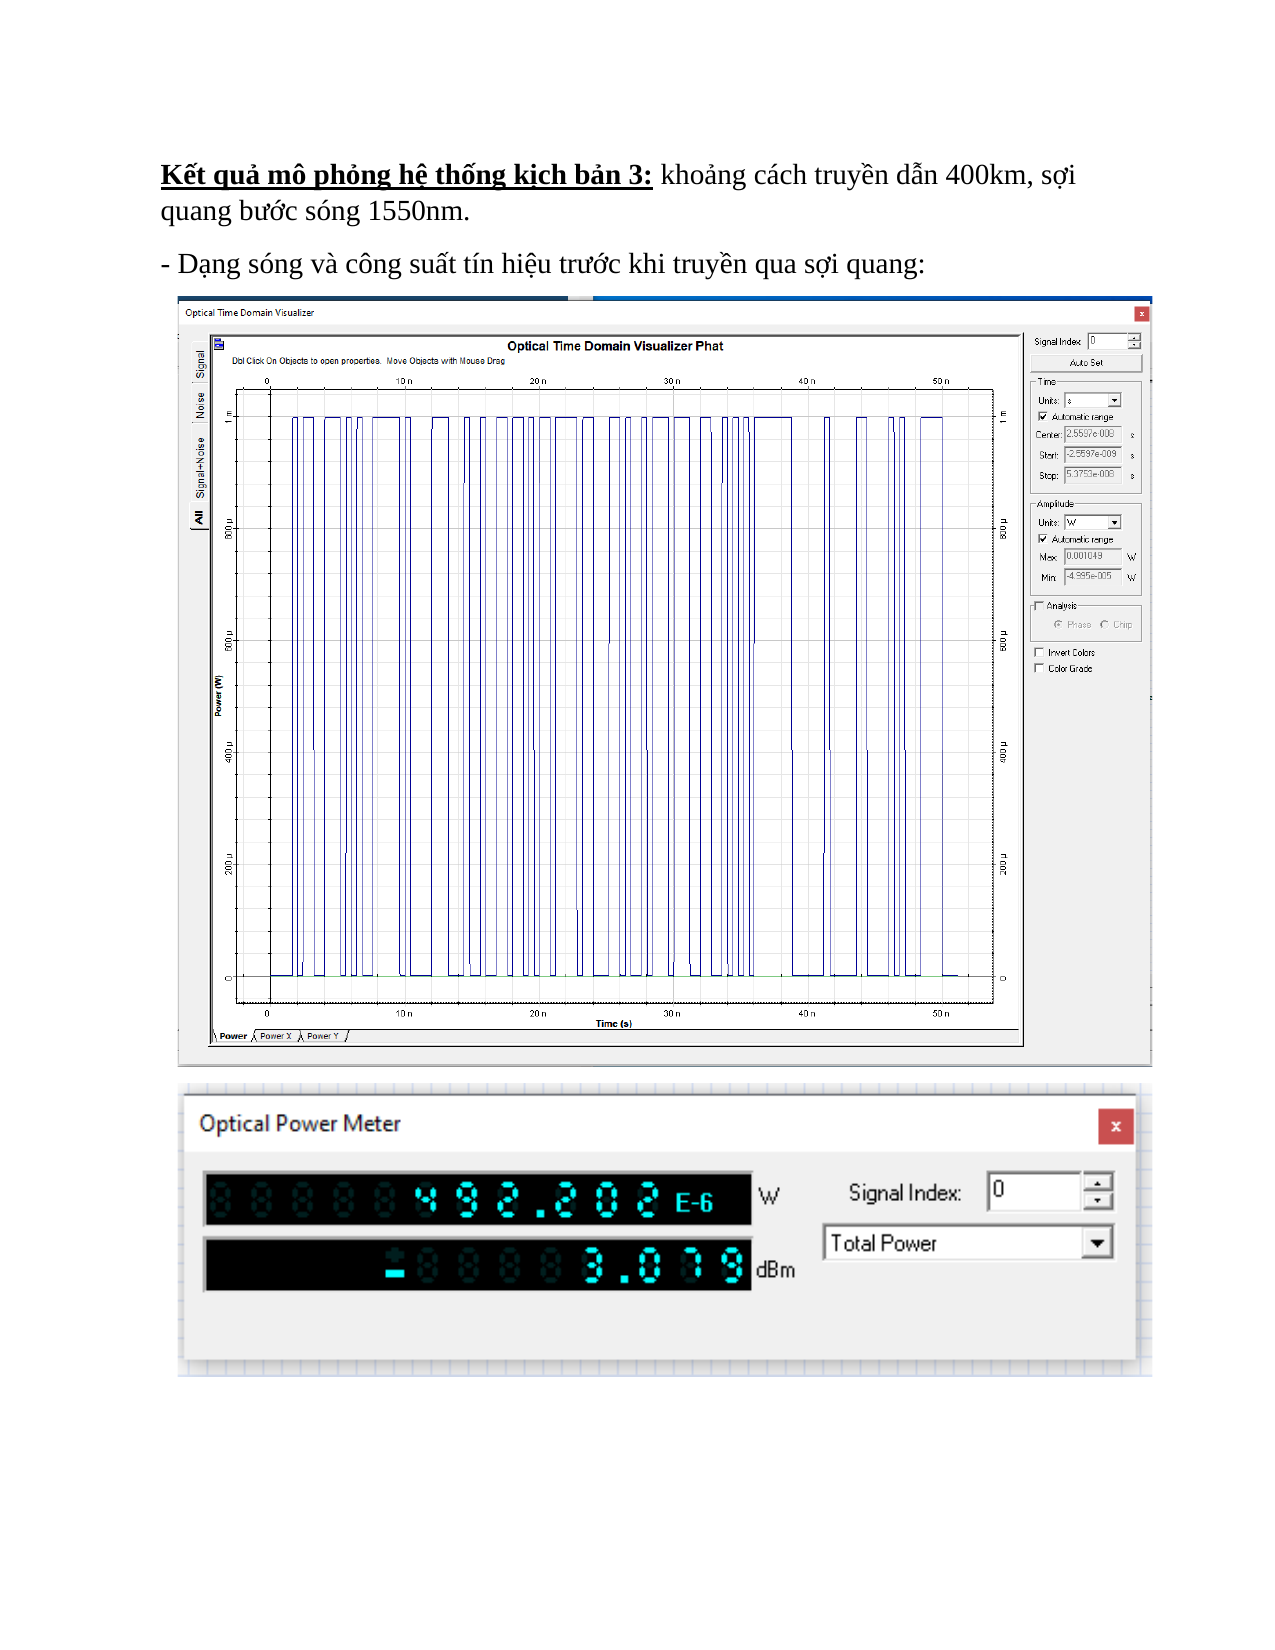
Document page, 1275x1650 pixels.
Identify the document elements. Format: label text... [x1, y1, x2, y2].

picture [177, 1083, 1153, 1377]
list Dạng sóng và công suất tín hiệu trước khi truyền qua sợi quang: [160, 246, 1125, 280]
picture [177, 296, 1153, 1067]
text Kết quả mô phỏng hệ thống kịch bản 3: khoảng cách truyền dẫn 400km, sợi quang bước sóng 1550nm. [160, 157, 1093, 227]
